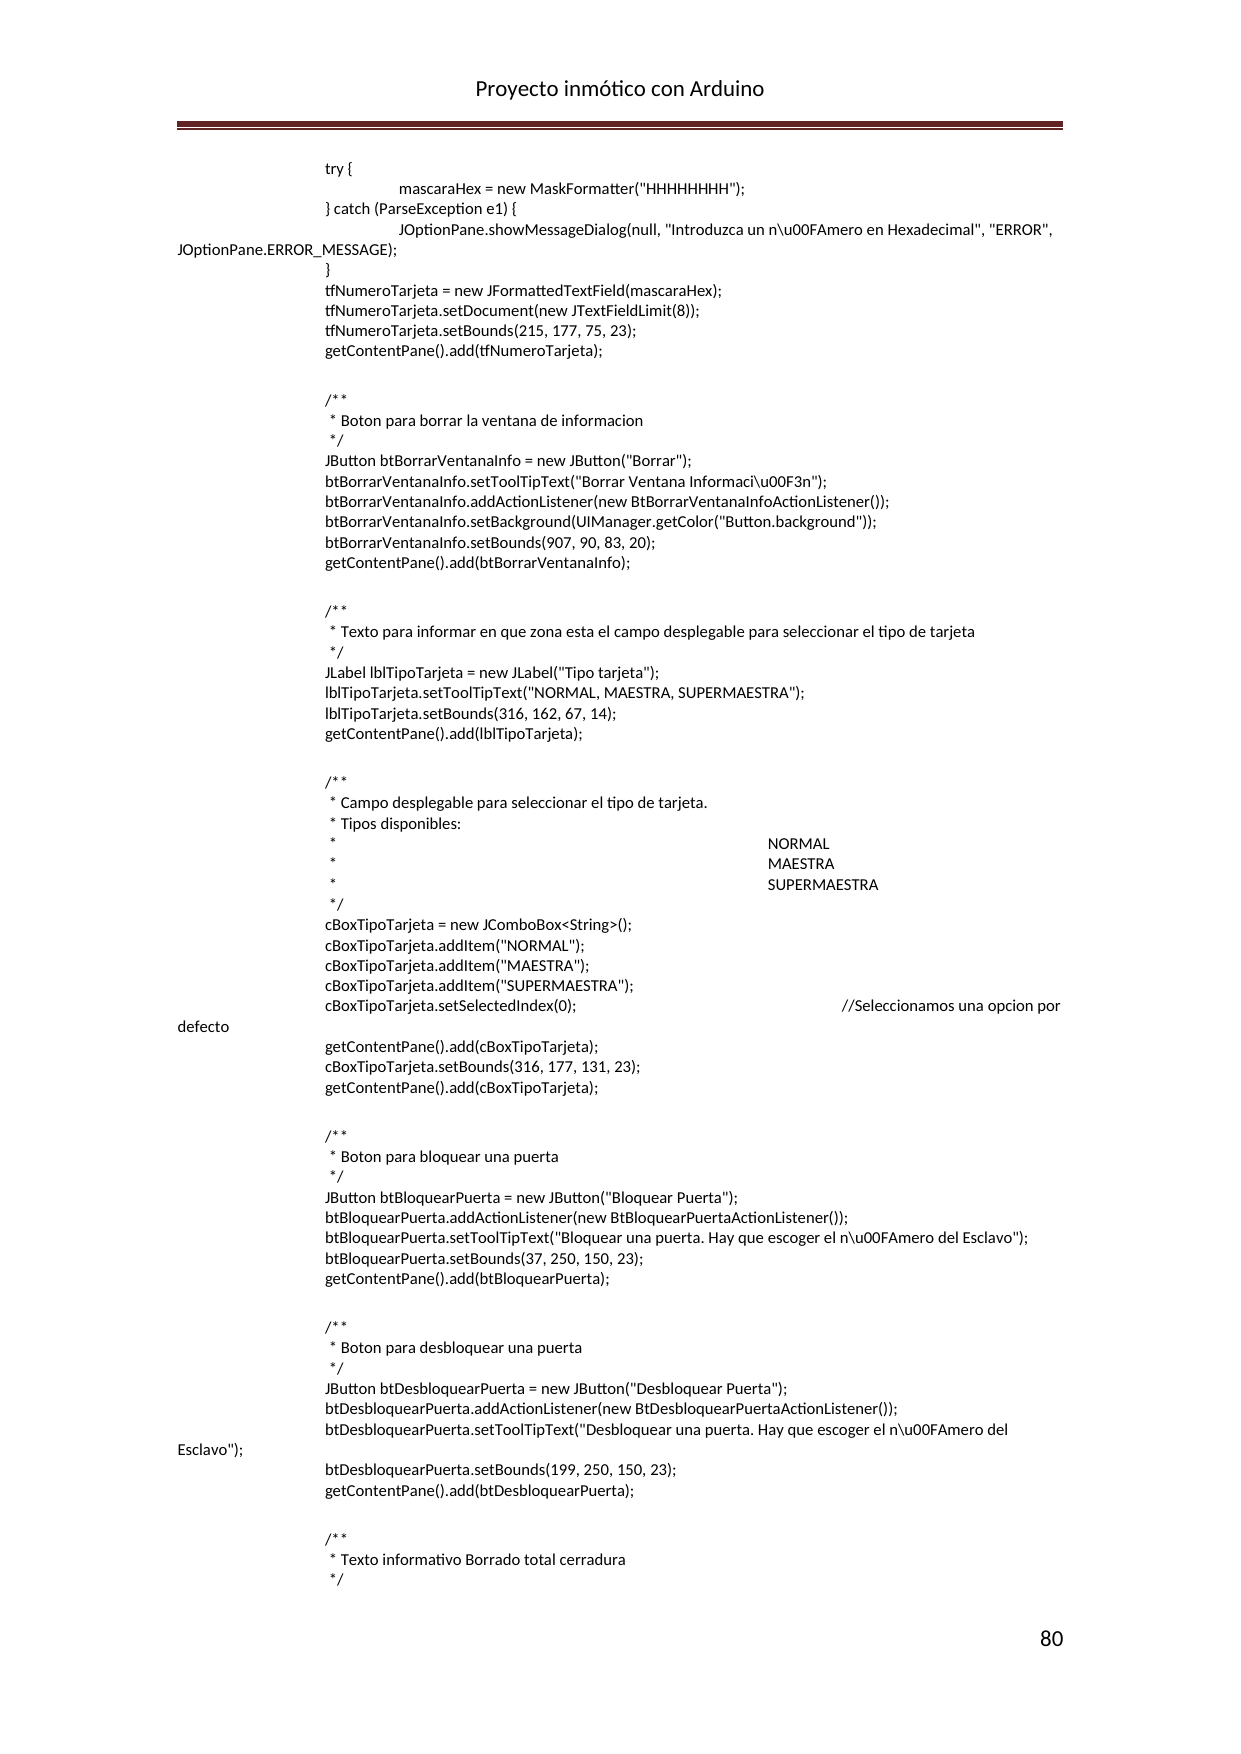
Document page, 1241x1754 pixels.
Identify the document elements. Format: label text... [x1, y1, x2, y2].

text * Boton para borrar la ventana de informacion [177, 410, 1063, 430]
text lblTipoTarjeta.setBounds(316, 162, 67, 14); [177, 703, 1063, 723]
text btBorrarVentanaInfo.setToolTipText("Borrar Ventana Informaci\u00F3n"); [177, 471, 1063, 491]
text JButton btBloquearPuerta = new JButton("Bloquear Puerta"); [177, 1187, 1063, 1207]
text * Texto informativo Borrado total cerradura [177, 1549, 1063, 1569]
text JButton btDesbloquearPuerta = new JButton("Desbloquear Puerta"); [177, 1378, 1063, 1398]
text cBoxTipoTarjeta.addItem("NORMAL"); [177, 935, 1063, 955]
text getContentPane().add(tfNumeroTarjeta); [177, 341, 1063, 361]
text * Tipos disponibles: [177, 813, 1063, 833]
text */ [177, 1569, 1063, 1590]
text tfNumeroTarjeta = new JFormattedTextField(mascaraHex); [177, 280, 1063, 300]
text * Texto para informar en que zona esta el campo desplegable para seleccionar el tipo de tarjeta [177, 622, 1063, 642]
text } [177, 259, 1063, 280]
text /** [177, 390, 1063, 410]
text btDesbloquearPuerta.setBounds(199, 250, 150, 23); [177, 1459, 1063, 1480]
text /** [177, 1529, 1063, 1549]
text cBoxTipoTarjeta.setBounds(316, 177, 131, 23); [177, 1057, 1063, 1077]
text /** [177, 772, 1063, 793]
text * SUPERMAESTRA [177, 874, 1063, 894]
text tfNumeroTarjeta.setBounds(215, 177, 75, 23); [177, 320, 1063, 341]
text */ [177, 894, 1063, 914]
text */ [177, 642, 1063, 662]
text btBorrarVentanaInfo.addActionListener(new BtBorrarVentanaInfoActionListener()); [177, 491, 1063, 512]
text getContentPane().add(cBoxTipoTarjeta); [177, 1036, 1063, 1057]
text /** [177, 1126, 1063, 1146]
text cBoxTipoTarjeta.addItem("MAESTRA"); [177, 955, 1063, 975]
text * Boton para desbloquear una puerta [177, 1338, 1063, 1358]
text cBoxTipoTarjeta.addItem("SUPERMAESTRA"); [177, 975, 1063, 996]
text btBloquearPuerta.setBounds(37, 250, 150, 23); [177, 1248, 1063, 1268]
text * Boton para bloquear una puerta [177, 1146, 1063, 1167]
text getContentPane().add(btDesbloquearPuerta); [177, 1480, 1063, 1500]
text * Campo desplegable para seleccionar el tipo de tarjeta. [177, 793, 1063, 813]
text cBoxTipoTarjeta.setSelectedIndex(0); //Seleccionamos una opcion por defecto [177, 996, 1063, 1036]
text btDesbloquearPuerta.setToolTipText("Desbloquear una puerta. Hay que escoger el n\u00FAmero del Esclavo"); [177, 1419, 1063, 1459]
text */ [177, 1358, 1063, 1378]
text * NORMAL [177, 833, 1063, 853]
text btBloquearPuerta.addActionListener(new BtBloquearPuertaActionListener()); [177, 1207, 1063, 1228]
text btDesbloquearPuerta.addActionListener(new BtDesbloquearPuertaActionListener()); [177, 1398, 1063, 1419]
text btBorrarVentanaInfo.setBounds(907, 90, 83, 20); [177, 532, 1063, 552]
text getContentPane().add(cBoxTipoTarjeta); [177, 1077, 1063, 1097]
text tfNumeroTarjeta.setDocument(new JTextFieldLimit(8)); [177, 300, 1063, 320]
text getContentPane().add(btBloquearPuerta); [177, 1268, 1063, 1288]
text mascaraHex = new MaskFormatter("HHHHHHHH"); [177, 178, 1063, 198]
text } catch (ParseException e1) { [177, 198, 1063, 219]
text btBorrarVentanaInfo.setBackground(UIManager.getColor("Button.background")); [177, 512, 1063, 532]
text */ [177, 1167, 1063, 1187]
text btBloquearPuerta.setToolTipText("Bloquear una puerta. Hay que escoger el n\u00FAmero del Esclavo"); [177, 1228, 1063, 1248]
text */ [177, 430, 1063, 451]
text * MAESTRA [177, 853, 1063, 874]
text try { [177, 158, 1063, 178]
text lblTipoTarjeta.setToolTipText("NORMAL, MAESTRA, SUPERMAESTRA"); [177, 683, 1063, 703]
text /** [177, 601, 1063, 622]
text getContentPane().add(btBorrarVentanaInfo); [177, 552, 1063, 573]
text cBoxTipoTarjeta = new JComboBox<String>(); [177, 914, 1063, 935]
text JButton btBorrarVentanaInfo = new JButton("Borrar"); [177, 451, 1063, 471]
text JOptionPane.showMessageDialog(null, "Introduzca un n\u00FAmero en Hexadecimal", "ERROR", JOptionPane.ERROR_MESSAGE); [177, 219, 1063, 259]
text /** [177, 1317, 1063, 1338]
text getContentPane().add(lblTipoTarjeta); [177, 723, 1063, 743]
text JLabel lblTipoTarjeta = new JLabel("Tipo tarjeta"); [177, 662, 1063, 683]
